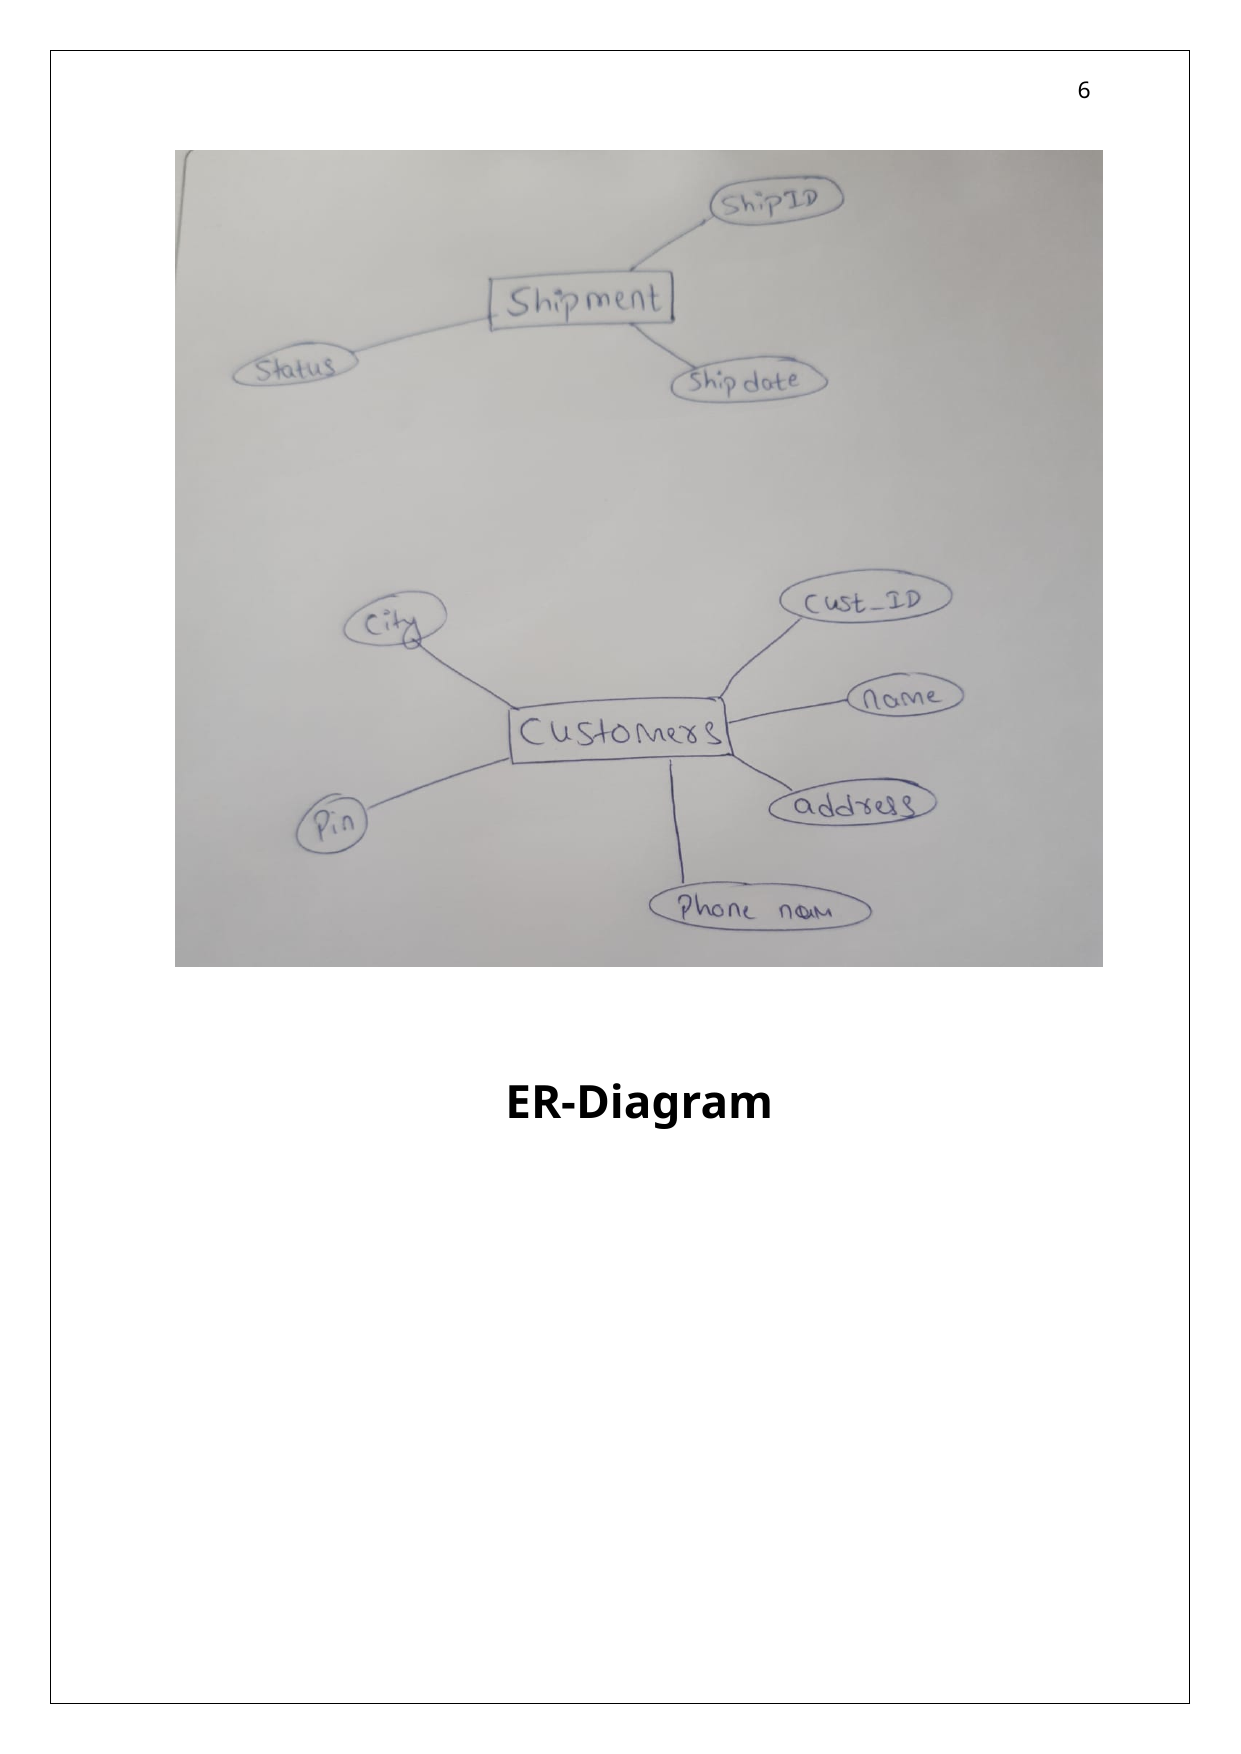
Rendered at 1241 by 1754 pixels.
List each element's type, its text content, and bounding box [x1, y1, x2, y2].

picture [175, 150, 1103, 967]
text ER-Diagram [126, 1069, 1152, 1132]
